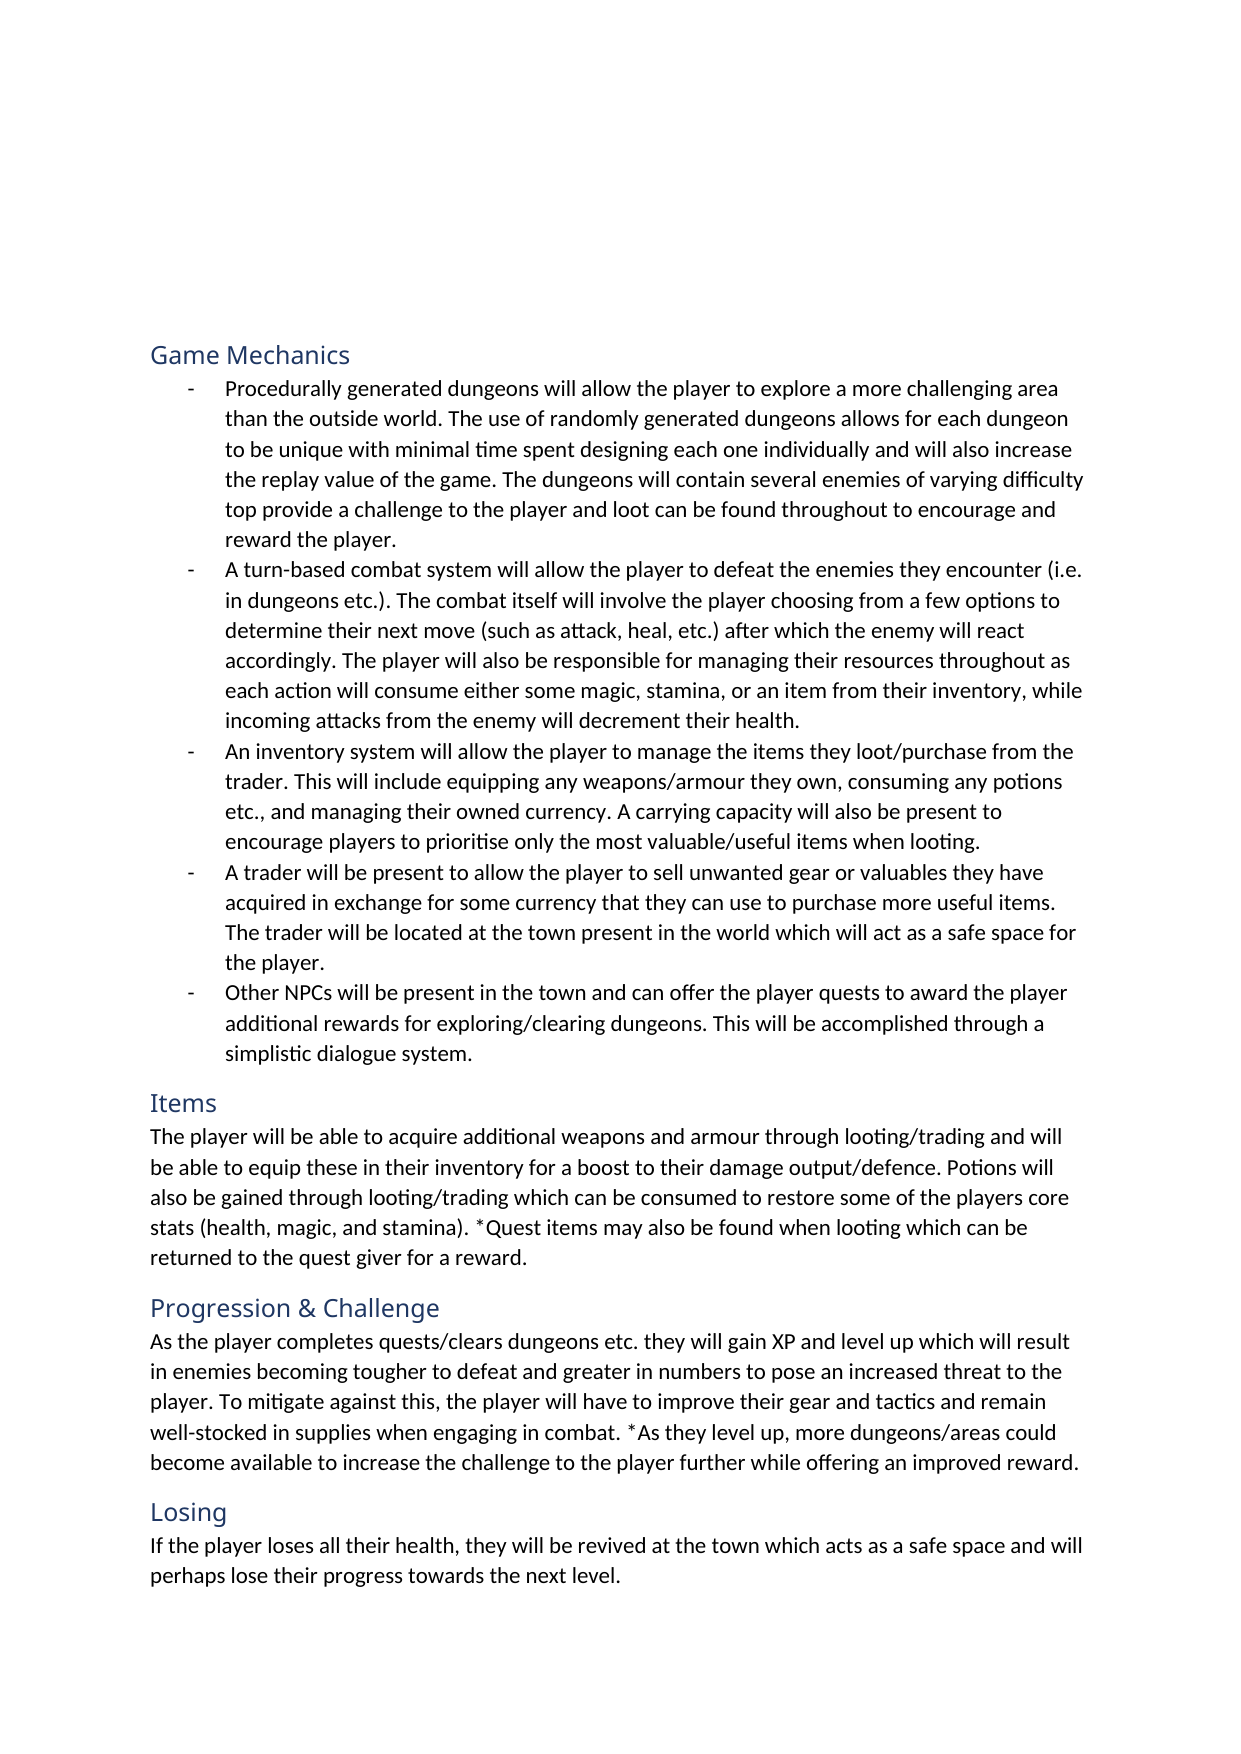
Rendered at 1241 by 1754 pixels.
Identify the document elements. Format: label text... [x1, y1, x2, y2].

list A turn-based combat system will allow the player to defeat the enemies they encounter (i.e. in dungeons etc.). The combat itself will involve the player choosing from a few options to determine their next move (such as attack, heal, etc.) after which the enemy will react accordingly. The player will also be responsible for managing their resources throughout as each action will consume either some magic, stamina, or an item from their inventory, while incoming attacks from the enemy will decrement their health. [187, 556, 1090, 734]
subtitle Game Mechanics [150, 337, 1090, 372]
subtitle Losing [150, 1495, 1090, 1529]
subtitle Items [150, 1086, 1090, 1120]
subtitle Progression & Challenge [150, 1290, 1090, 1324]
text The player will be able to acquire additional weapons and armour through looting/trading and will be able to equip these in their inventory for a boost to their damage output/defence. Potions will also be gained through looting/trading which can be consumed to restore some of the players core stats (health, magic, and stamina). *Quest items may also be found when looting which can be returned to the quest giver for a reward. [150, 1122, 1090, 1271]
text As the player completes quests/clears dungeons etc. they will gain XP and level up which will result in enemies becoming tougher to defeat and greater in numbers to pose an increased threat to the player. To mitigate against this, the player will have to improve their gear and tactics and remain well-stocked in supplies when engaging in combat. *As they level up, more dungeons/areas could become available to increase the challenge to the player further while offering an improved reward. [150, 1327, 1090, 1476]
list Other NPCs will be present in the town and can offer the player quests to award the player additional rewards for exploring/clearing dungeons. This will be accomplished through a simplistic dialogue system. [187, 978, 1090, 1067]
list A trader will be present to allow the player to sell unwanted gear or valuables they have acquired in exchange for some currency that they can use to purchase more useful items. The trader will be located at the town present in the world which will act as a safe space for the player. [187, 858, 1090, 976]
list Procedurally generated dungeons will allow the player to explore a more challenging area than the outside world. The use of randomly generated dungeons allows for each dungeon to be unique with minimal time spent designing each one individually and will also increase the replay value of the game. The dungeons will contain several enemies of varying difficulty top provide a challenge to the player and loot can be found throughout to encourage and reward the player. [187, 374, 1090, 553]
text If the player loses all their health, they will be revived at the town which acts as a safe space and will perhaps lose their progress towards the next level. [150, 1531, 1090, 1590]
list An inventory system will allow the player to manage the items they loot/purchase from the trader. This will include equipping any weapons/armour they own, consuming any potions etc., and managing their owned currency. A carrying capacity will also be present to encourage players to prioritise only the most valuable/useful items when looting. [187, 737, 1090, 855]
